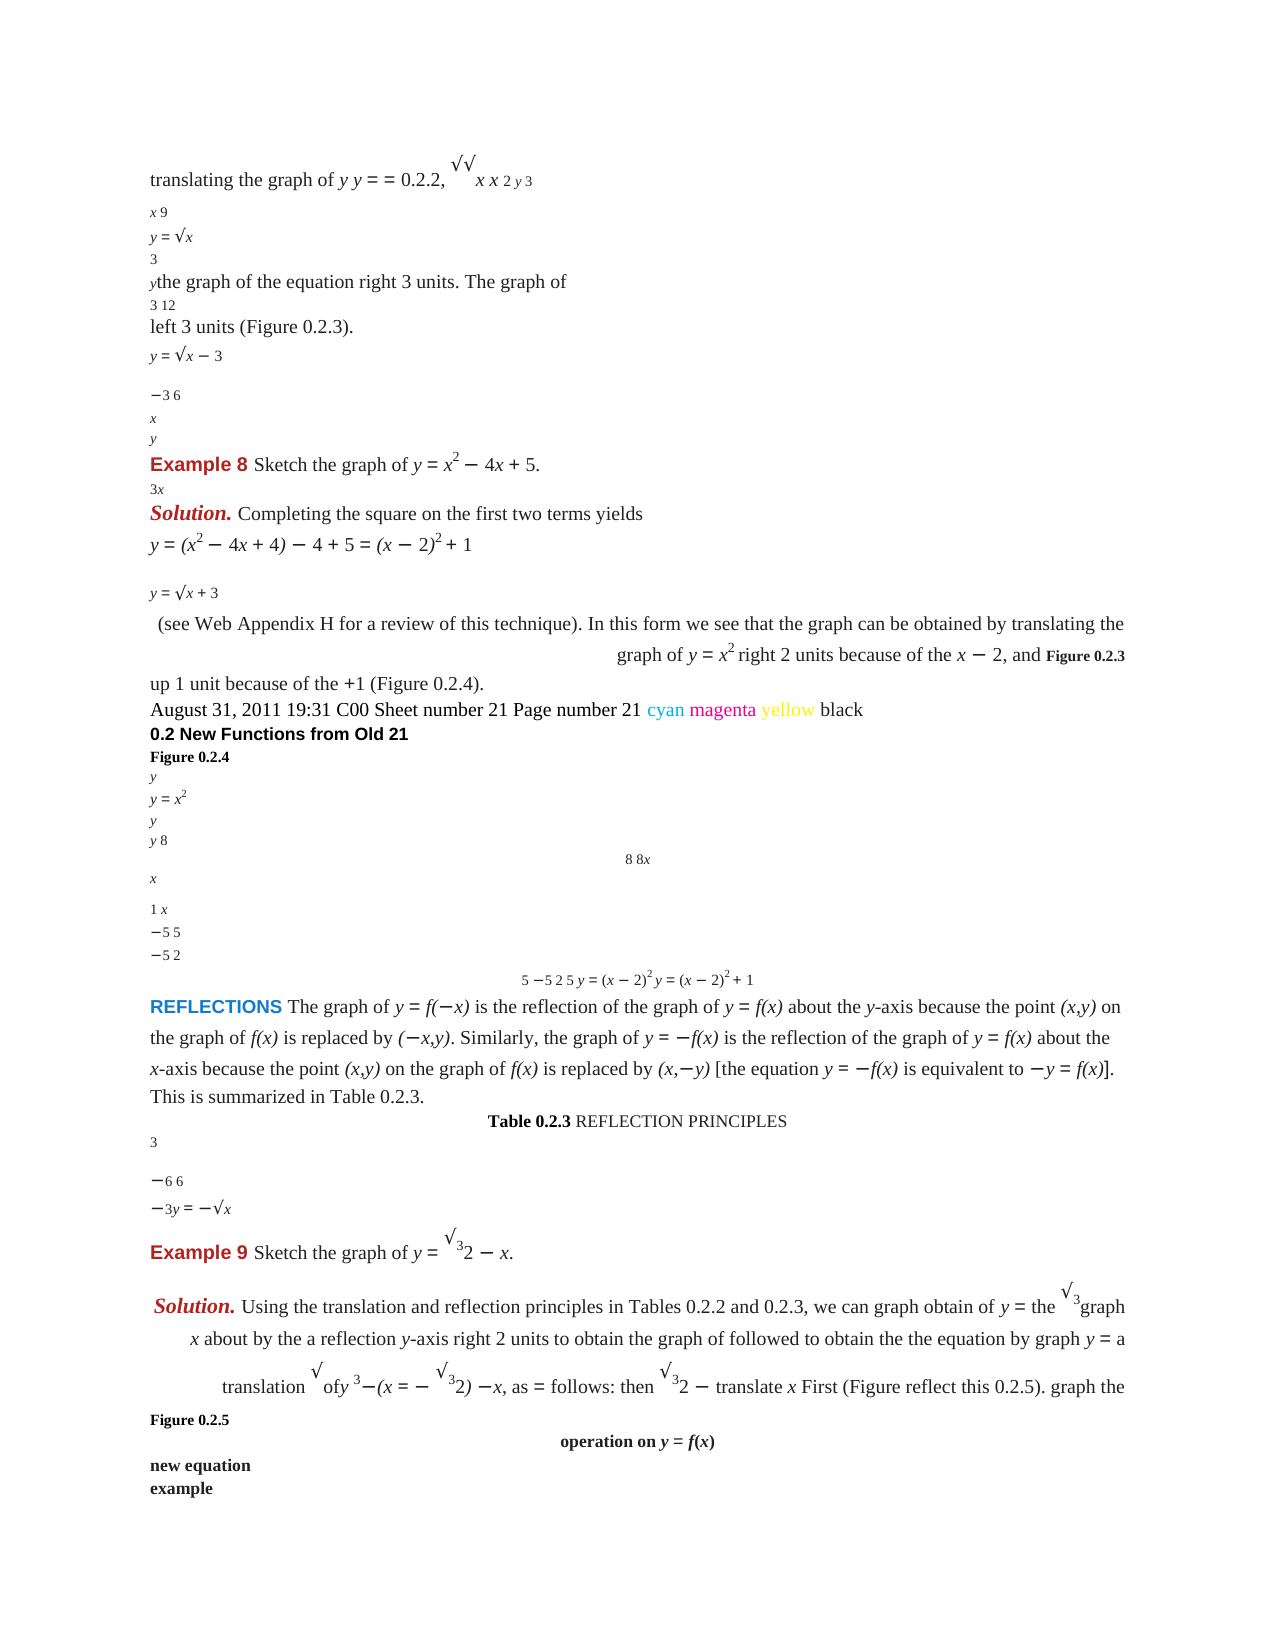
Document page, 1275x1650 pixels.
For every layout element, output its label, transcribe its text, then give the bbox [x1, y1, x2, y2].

text y = √x − 3 [150, 342, 1125, 367]
text operation on y = f(x) [150, 1431, 1125, 1452]
text y = √x + 3 [150, 562, 1125, 606]
text y = √x [150, 223, 1125, 247]
text example [150, 1478, 1125, 1498]
text −5 2 [150, 945, 1125, 965]
text x 9 [150, 204, 1125, 221]
text up 1 unit because of the +1 (Figure 0.2.4). [150, 671, 1125, 694]
text Solution. Using the translation and reflection principles in Tables 0.2.2 and 0.2.3, we can graph obtain of y = the √3graph x about by the a reflection y-axis right 2 units to obtain the graph of followed to obtain the the equation by graph y = a translation √ofy 3−(x = − √32) −x, as = follows: then √32 − translate x First (Figure reflect this 0.2.5). graph the [150, 1277, 1125, 1404]
text August 31, 2011 19:31 C00 Sheet number 21 Page number 21 cyan magenta yellow black [150, 698, 1125, 721]
text −3y = −√x [150, 1195, 1125, 1219]
text (see Web Appendix H for a review of this technique). In this form we see that the graph can be obtained by translating the graph of y = x2 right 2 units because of the x − 2, and Figure 0.2.3 [150, 612, 1125, 667]
text 3 [150, 251, 1125, 268]
text −3 6 [150, 371, 1125, 405]
text y 8 [150, 831, 1125, 848]
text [150, 150, 1125, 197]
text −5 5 [150, 922, 1125, 942]
text Example 8 Sketch the graph of y = x2 − 4x + 5. [150, 449, 1125, 477]
text x [150, 410, 1125, 427]
text ythe graph of the equation right 3 units. The graph of [150, 270, 1125, 293]
text x [150, 870, 1125, 887]
text Figure 0.2.4 [150, 747, 1125, 765]
text REFLECTIONS The graph of y = f(−x) is the reflection of the graph of y = f(x) about the y-axis because the point (x,y) on the graph of f(x) is replaced by (−x,y). Similarly, the graph of y = −f(x) is the reflection of the graph of y = f(x) about the x-axis because the point (x,y) on the graph of f(x) is replaced by (x,−y) [the equation y = −f(x) is equivalent to −y = f(x)]. This is summarized in Table 0.2.3. [150, 993, 1125, 1108]
text left 3 units (Figure 0.2.3). [150, 316, 1125, 338]
text −6 6 [150, 1167, 1125, 1192]
text Table 0.2.3 REFLECTION PRINCIPLES [150, 1111, 1125, 1131]
text 5 −5 2 5 y = (x − 2)2 y = (x − 2)2 + 1 [150, 968, 1125, 989]
text Example 9 Sketch the graph of y = √32 − x. [150, 1223, 1125, 1270]
text y [150, 429, 1125, 446]
text 1 x [150, 889, 1125, 918]
text y [150, 812, 1125, 829]
text y [150, 768, 1125, 785]
text 0.2 New Functions from Old 21 [150, 724, 1125, 744]
text 3 12 [150, 296, 1125, 313]
text 3x [150, 481, 1125, 498]
text 8 8x [150, 851, 1125, 867]
text y = (x2 − 4x + 4) − 4 + 5 = (x − 2)2 + 1 [150, 529, 1125, 557]
text y = x2 [150, 787, 1125, 809]
text new equation [150, 1454, 1125, 1475]
text Solution. Completing the square on the first two terms yields [150, 500, 1125, 526]
text Figure 0.2.5 [150, 1411, 1125, 1428]
text 3 [150, 1134, 1125, 1163]
